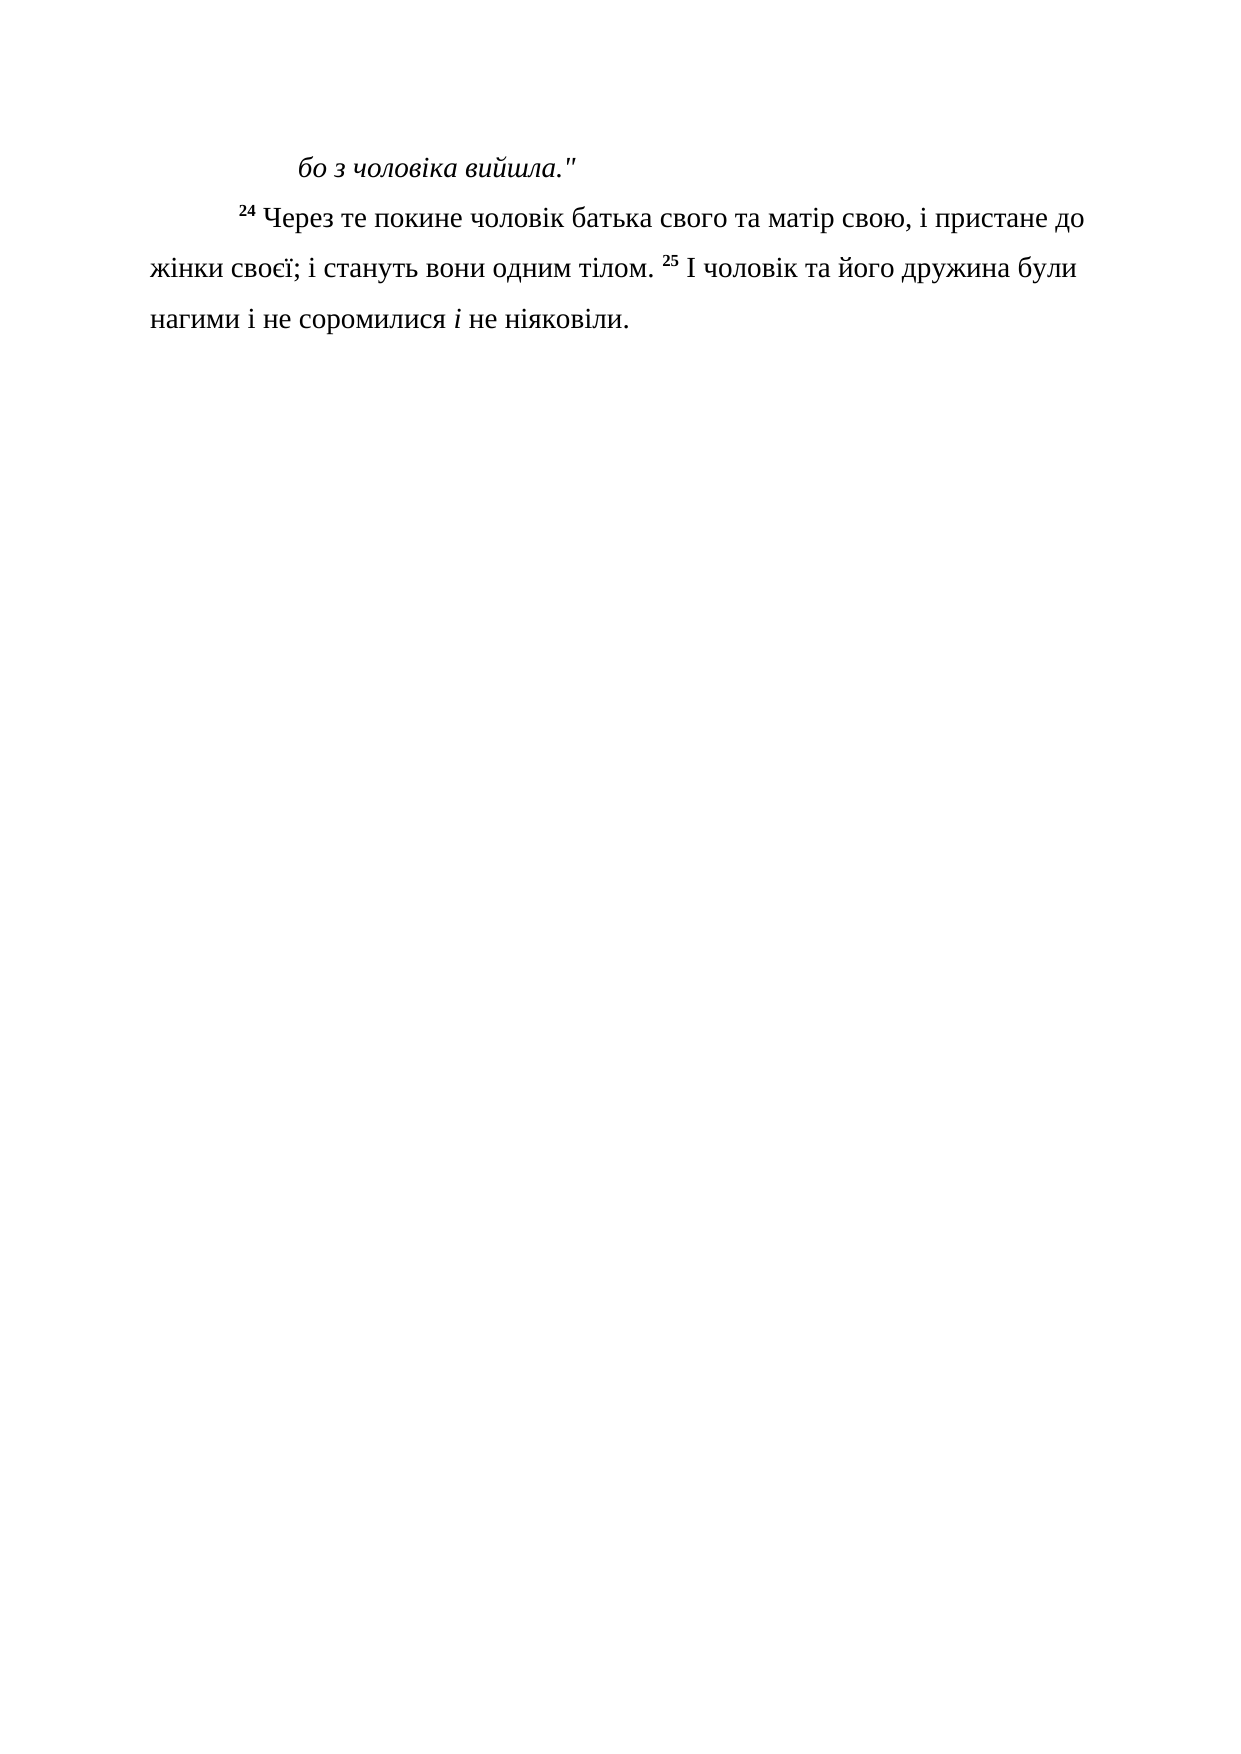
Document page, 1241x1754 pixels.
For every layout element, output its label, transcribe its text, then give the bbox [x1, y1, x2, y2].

text бо з чоловіка вийшла." [150, 150, 1090, 183]
text 24 Через те покине чоловік батька свого та матір свою, і пристане до жінки своєї; і стануть вони одним тілом. 25 І чоловік та його дружина були нагими і не соромилися і не ніяковіли. [150, 200, 1090, 334]
